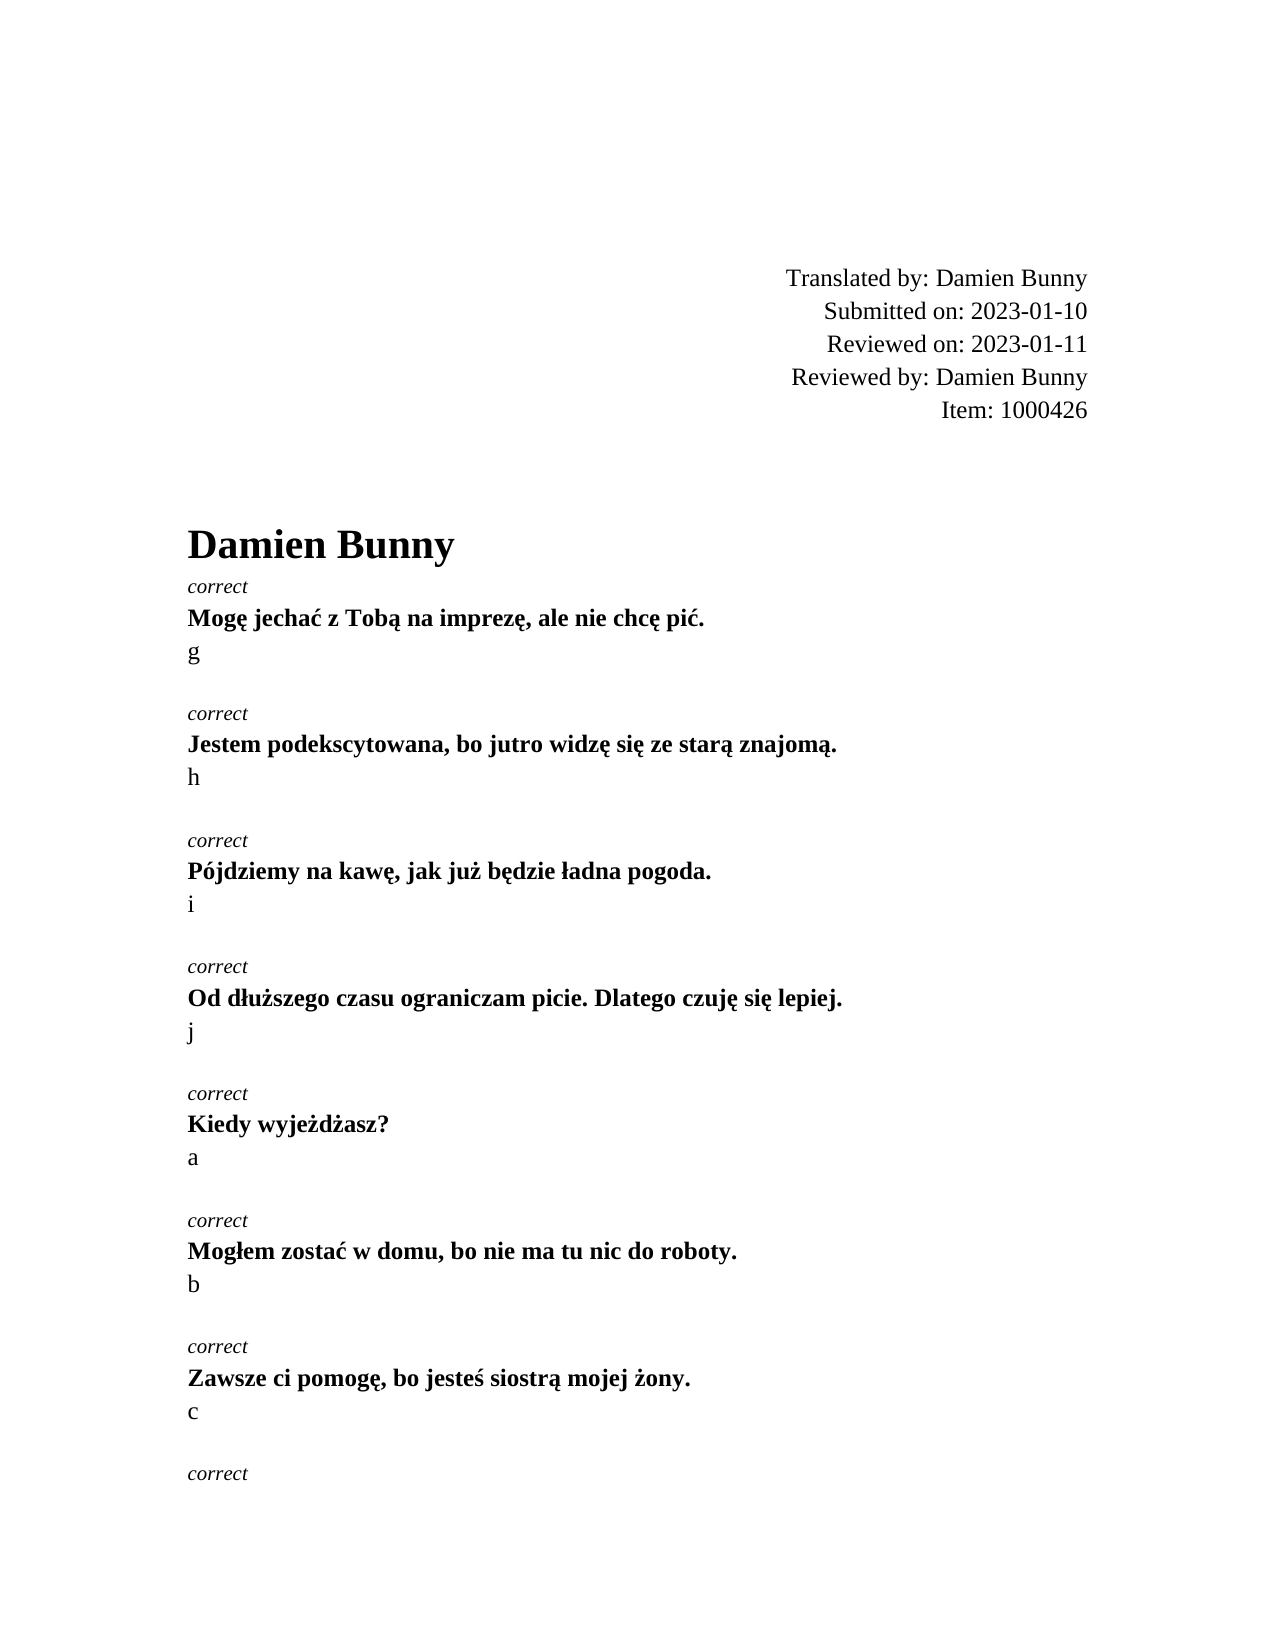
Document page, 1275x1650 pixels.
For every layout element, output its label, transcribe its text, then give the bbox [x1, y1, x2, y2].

subtitle Damien Bunny [187, 519, 1087, 567]
subtitle Translated by: Damien Bunny Submitted on: 2023-01-10 Reviewed on: 2023-01-11 Reviewed by: Damien Bunny Item: 1000426 [187, 230, 1087, 464]
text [187, 574, 1087, 1485]
